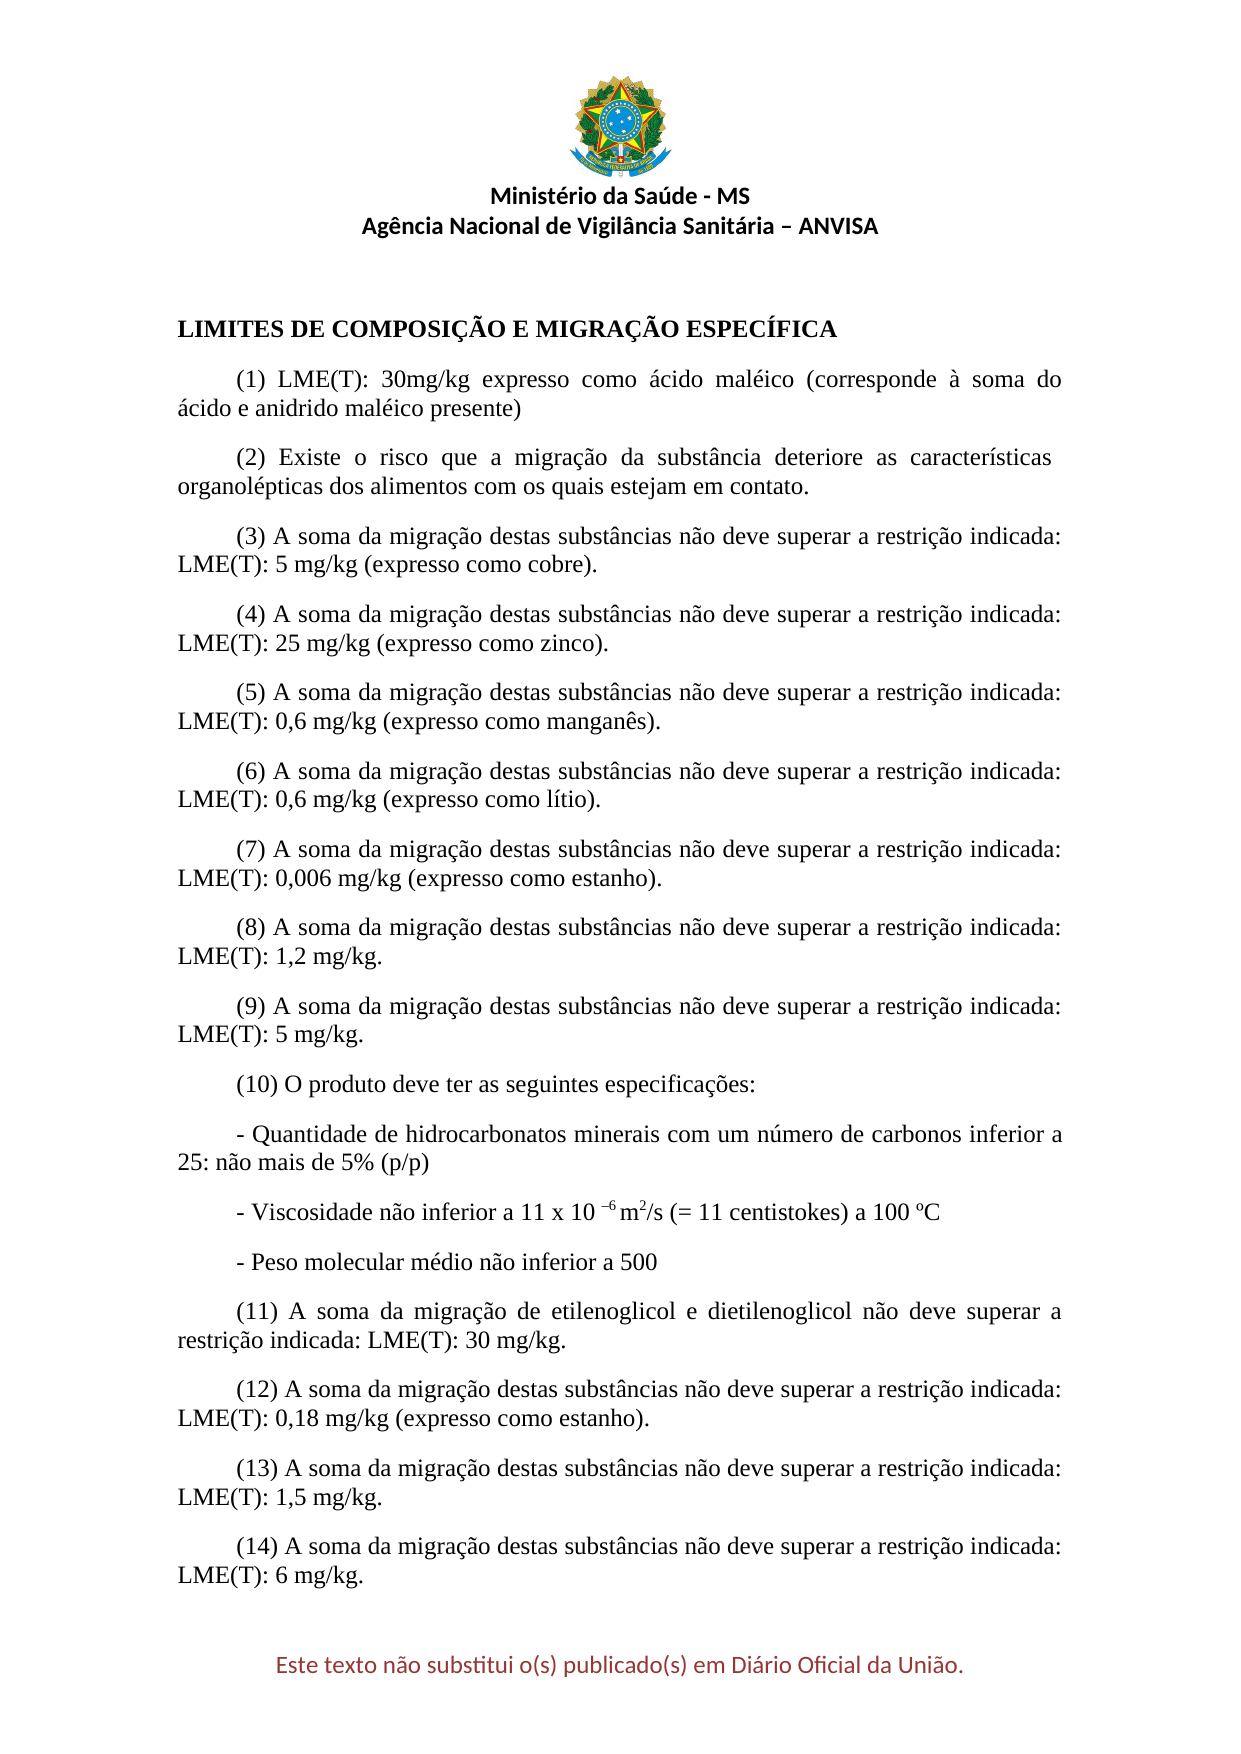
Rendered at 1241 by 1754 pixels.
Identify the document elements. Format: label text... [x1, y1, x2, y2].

text (3) A soma da migração destas substâncias não deve superar a restrição indicada: LME(T): 5 mg/kg (expresso como cobre). [177, 521, 1063, 578]
text (7) A soma da migração destas substâncias não deve superar a restrição indicada: LME(T): 0,006 mg/kg (expresso como estanho). [177, 834, 1063, 892]
text (6) A soma da migração destas substâncias não deve superar a restrição indicada: LME(T): 0,6 mg/kg (expresso como lítio). [177, 756, 1063, 813]
text (1) LME(T): 30mg/kg expresso como ácido maléico (corresponde à soma do ácido e anidrido maléico presente) [177, 364, 1063, 422]
text (9) A soma da migração destas substâncias não deve superar a restrição indicada: LME(T): 5 mg/kg. [177, 991, 1063, 1048]
text (14) A soma da migração destas substâncias não deve superar a restrição indicada: LME(T): 6 mg/kg. [177, 1531, 1063, 1589]
text (11) A soma da migração de etilenoglicol e dietilenoglicol não deve superar a restrição indicada: LME(T): 30 mg/kg. [177, 1296, 1063, 1354]
text (2) Existe o risco que a migração da substância deteriore as características organolépticas dos alimentos com os quais estejam em contato. [177, 442, 1053, 500]
text - Peso molecular médio não inferior a 500 [177, 1247, 1063, 1275]
text (13) A soma da migração destas substâncias não deve superar a restrição indicada: LME(T): 1,5 mg/kg. [177, 1453, 1063, 1510]
text - Viscosidade não inferior a 11 x 10 –6 m2/s (= 11 centistokes) a 100 ºC [177, 1197, 1063, 1226]
text (8) A soma da migração destas substâncias não deve superar a restrição indicada: LME(T): 1,2 mg/kg. [177, 912, 1063, 970]
text (10) O produto deve ter as seguintes especificações: [177, 1069, 1063, 1098]
text LIMITES DE COMPOSIÇÃO E MIGRAÇÃO ESPECÍFICA [177, 314, 1063, 343]
text (4) A soma da migração destas substâncias não deve superar a restrição indicada: LME(T): 25 mg/kg (expresso como zinco). [177, 599, 1063, 657]
text (5) A soma da migração destas substâncias não deve superar a restrição indicada: LME(T): 0,6 mg/kg (expresso como manganês). [177, 677, 1063, 735]
text - Quantidade de hidrocarbonatos minerais com um número de carbonos inferior a 25: não mais de 5% (p/p) [177, 1119, 1063, 1176]
text (12) A soma da migração destas substâncias não deve superar a restrição indicada: LME(T): 0,18 mg/kg (expresso como estanho). [177, 1374, 1063, 1432]
picture [566, 73, 674, 180]
